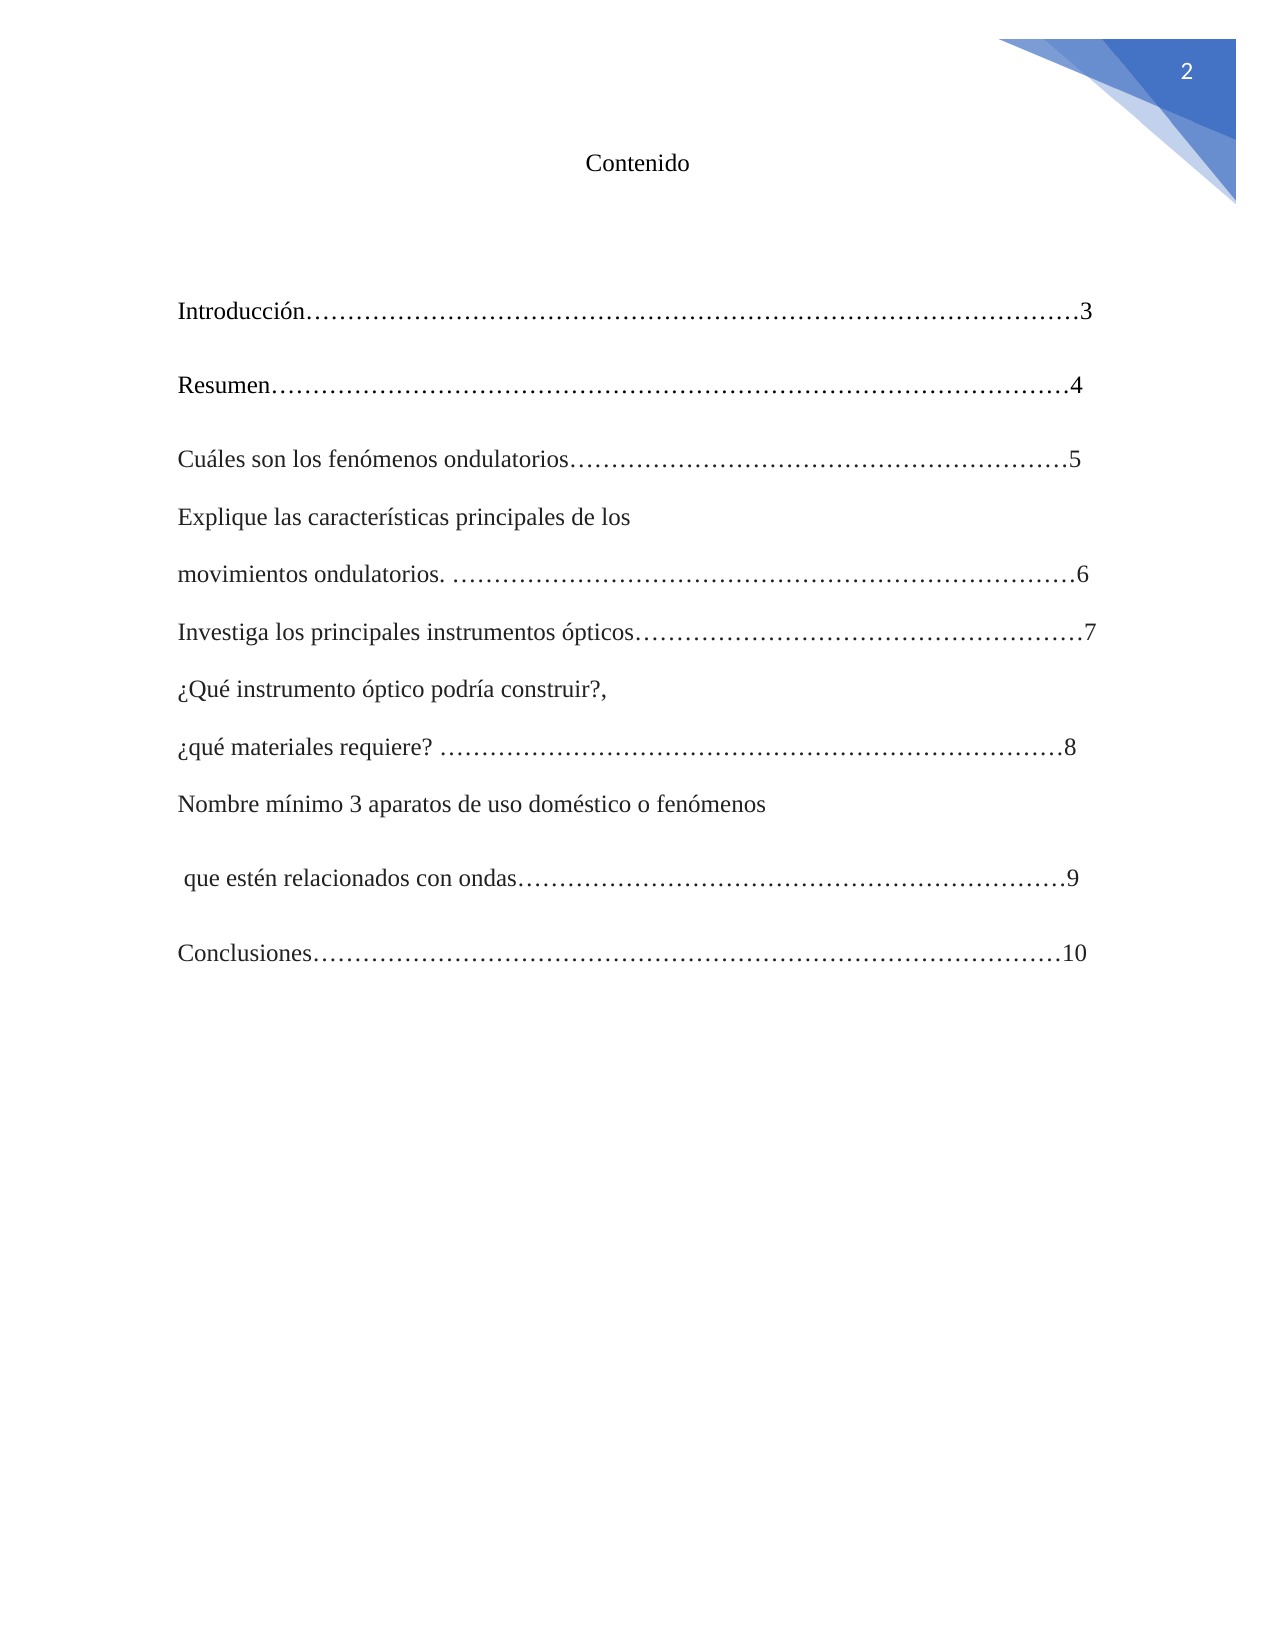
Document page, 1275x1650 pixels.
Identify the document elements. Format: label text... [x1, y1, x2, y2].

text Investiga los principales instrumentos ópticos………………………………………………7 [177, 617, 1098, 646]
text Conclusiones………………………………………………………………………………10 [177, 938, 1098, 966]
text Contenido [177, 148, 1098, 176]
text que estén relacionados con ondas…………………………………………………………9 [177, 863, 1098, 892]
text ¿qué materiales requiere? …………………………………………………………………8 [177, 732, 1098, 761]
text Cuáles son los fenómenos ondulatorios……………………………………………………5 [177, 444, 1098, 473]
picture [997, 39, 1236, 205]
text movimientos ondulatorios. …………………………………………………………………6 [177, 559, 1098, 588]
text Nombre mínimo 3 aparatos de uso doméstico o fenómenos [177, 789, 1098, 818]
text Explique las características principales de los [177, 502, 1098, 531]
text Resumen……………………………………………………………………………………4 [177, 370, 1098, 399]
text ¿Qué instrumento óptico podría construir?, [177, 674, 1098, 703]
text Introducción…………………………………………………………………………………3 [177, 296, 1098, 325]
